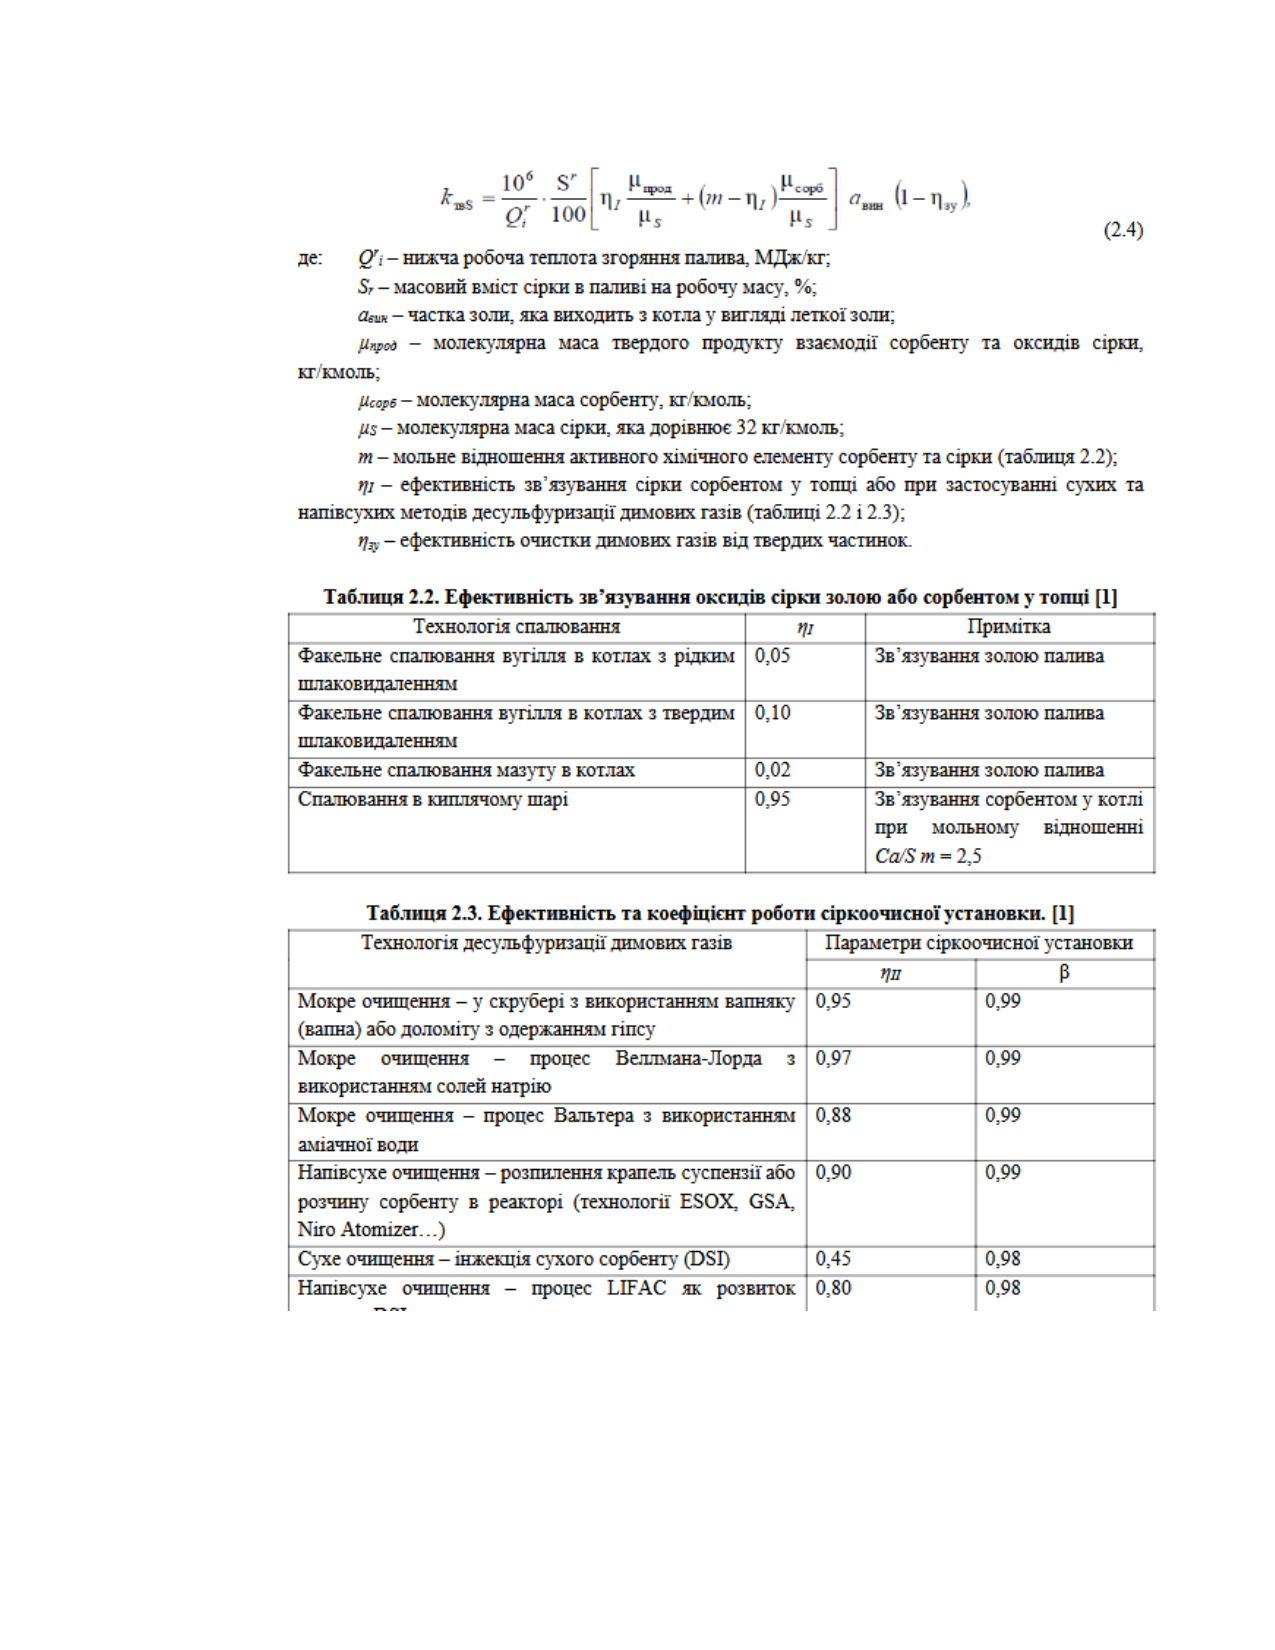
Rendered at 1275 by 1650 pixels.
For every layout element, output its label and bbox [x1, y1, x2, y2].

picture [177, 118, 1187, 1311]
